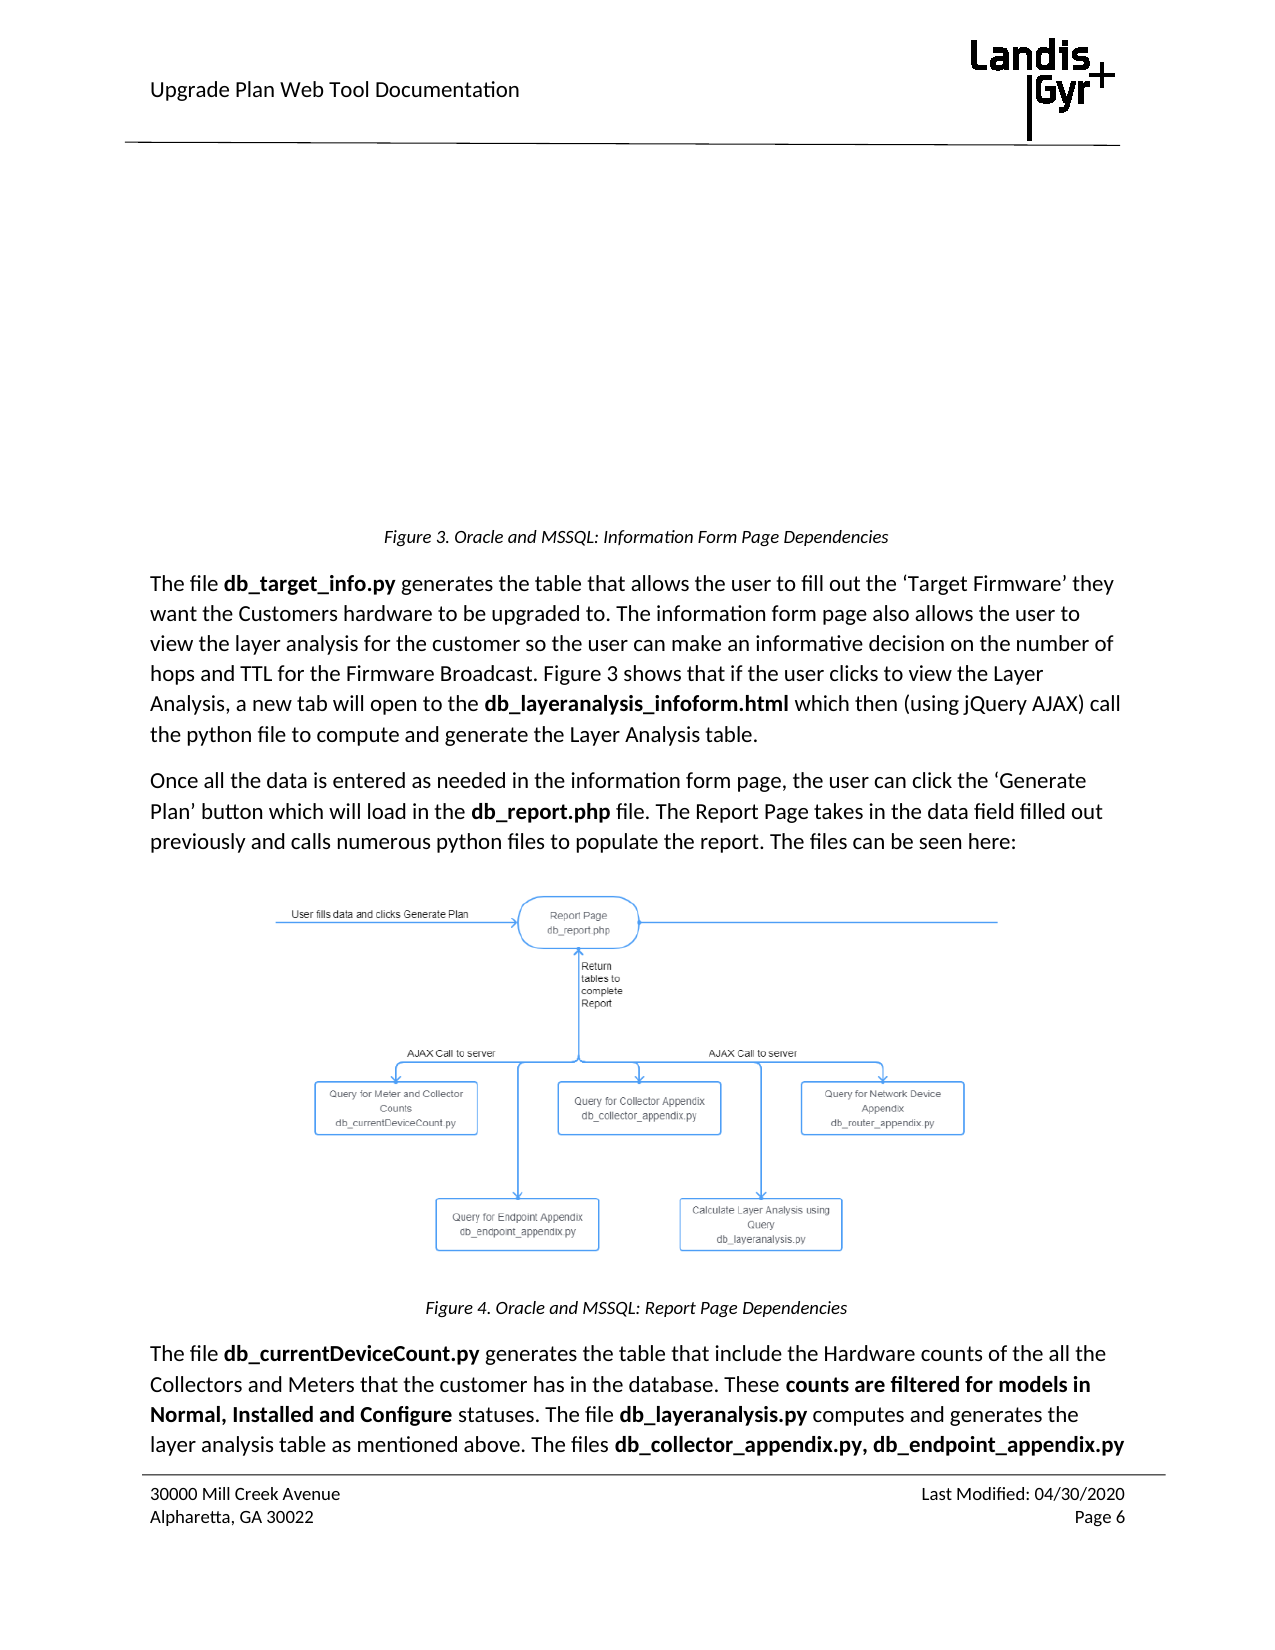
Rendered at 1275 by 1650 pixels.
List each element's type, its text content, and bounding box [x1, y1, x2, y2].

picture [275, 874, 997, 1268]
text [150, 1339, 1125, 1458]
text Figure 4. Oracle and MSSQL: Report Page Dependencies [150, 1296, 1125, 1319]
text The file db_target_info.py generates the table that allows the user to fill out the ‘Target Firmware’ they want the Customers hardware to be upgraded to. The information form page also allows the user to view the layer analysis for the customer so the user can make an informative decision on the number of hops and TTL for the Firmware Broadcast. Figure 3 shows that if the user clicks to view the Layer Analysis, a new tab will open to the db_layeranalysis_infoform.html which then (using jQuery AJAX) call the python file to compute and generate the Layer Analysis table. [150, 569, 1125, 748]
text Figure 3. Oracle and MSSQL: Information Form Page Dependencies [150, 525, 1125, 548]
text Once all the data is entered as needed in the information form page, the user can click the ‘Generate Plan’ button which will load in the db_report.php file. The Report Page takes in the data field filled out previously and calls numerous python files to populate the report. The files can be seen here: [150, 767, 1125, 855]
